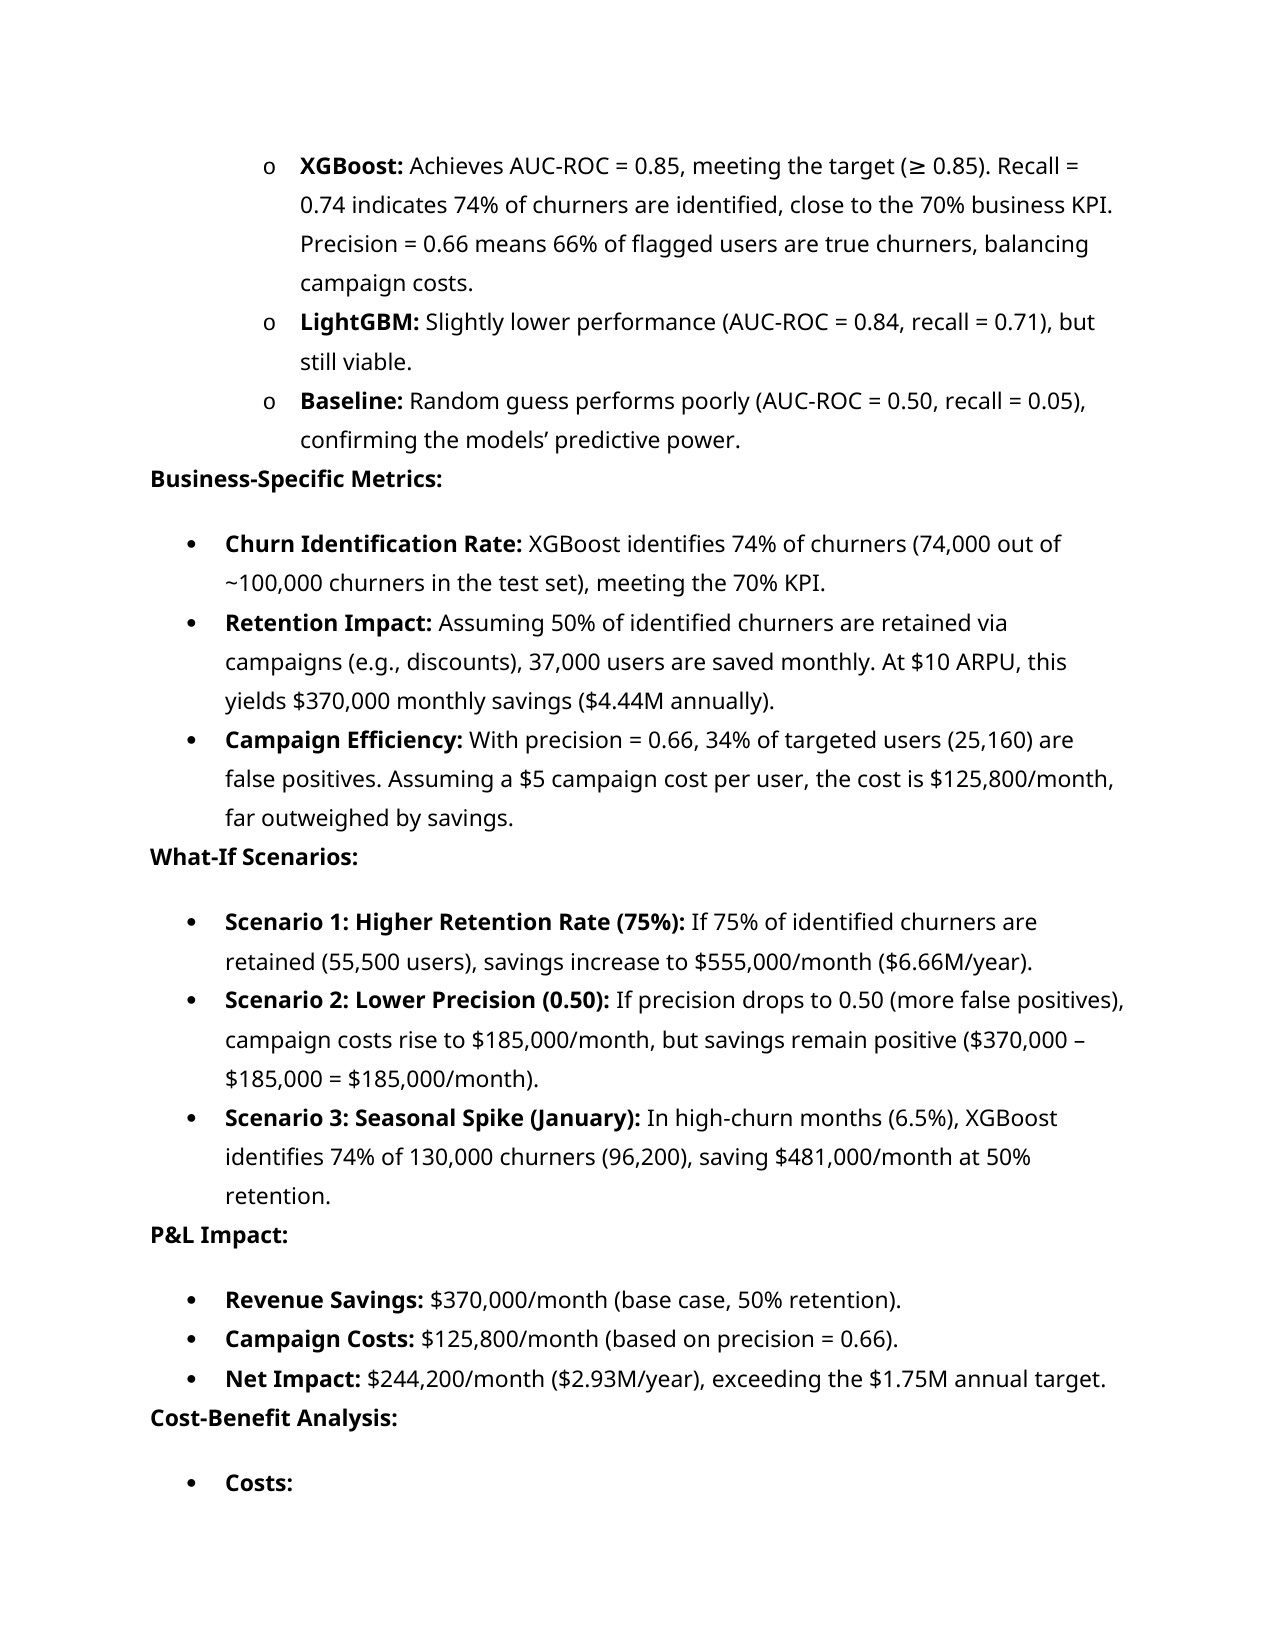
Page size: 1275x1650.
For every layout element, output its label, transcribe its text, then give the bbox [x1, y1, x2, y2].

list Baseline: Random guess performs poorly (AUC-ROC = 0.50, recall = 0.05), confirming the models’ predictive power. [262, 384, 1125, 455]
list LightGBM: Slightly lower performance (AUC-ROC = 0.84, recall = 0.71), but still viable. [262, 306, 1125, 377]
list Churn Identification Rate: XGBoost identifies 74% of churners (74,000 out of ~100,000 churners in the test set), meeting the 70% KPI. [187, 528, 1125, 599]
list Scenario 3: Seasonal Spike (January): In high-churn months (6.5%), XGBoost identifies 74% of 130,000 churners (96,200), saving $481,000/month at 50% retention. [187, 1102, 1125, 1211]
list Scenario 1: Higher Retention Rate (75%): If 75% of identified churners are retained (55,500 users), savings increase to $555,000/month ($6.66M/year). [187, 906, 1125, 977]
text Business-Specific Metrics: [150, 463, 1125, 494]
text What-If Scenarios: [150, 841, 1125, 872]
list Campaign Costs: $125,800/month (based on precision = 0.66). [187, 1323, 1125, 1355]
list Net Impact: $244,200/month ($2.93M/year), exceeding the $1.75M annual target. [187, 1362, 1125, 1394]
text P&L Impact: [150, 1219, 1125, 1250]
list Retention Impact: Assuming 50% of identified churners are retained via campaigns (e.g., discounts), 37,000 users are saved monthly. At $10 ARPU, this yields $370,000 monthly savings ($4.44M annually). [187, 606, 1125, 716]
list Campaign Efficiency: With precision = 0.66, 34% of targeted users (25,160) are false positives. Assuming a $5 campaign cost per user, the cost is $125,800/month, far outweighed by savings. [187, 724, 1125, 833]
list Costs: [187, 1467, 1125, 1498]
text Cost-Benefit Analysis: [150, 1402, 1125, 1433]
list Revenue Savings: $370,000/month (base case, 50% retention). [187, 1284, 1125, 1316]
list Scenario 2: Lower Precision (0.50): If precision drops to 0.50 (more false positives), campaign costs rise to $185,000/month, but savings remain positive ($370,000 – $185,000 = $185,000/month). [187, 984, 1125, 1094]
list XGBoost: Achieves AUC-ROC = 0.85, meeting the target (≥ 0.85). Recall = 0.74 indicates 74% of churners are identified, close to the 70% business KPI. Precision = 0.66 means 66% of flagged users are true churners, balancing campaign costs. [262, 150, 1125, 298]
